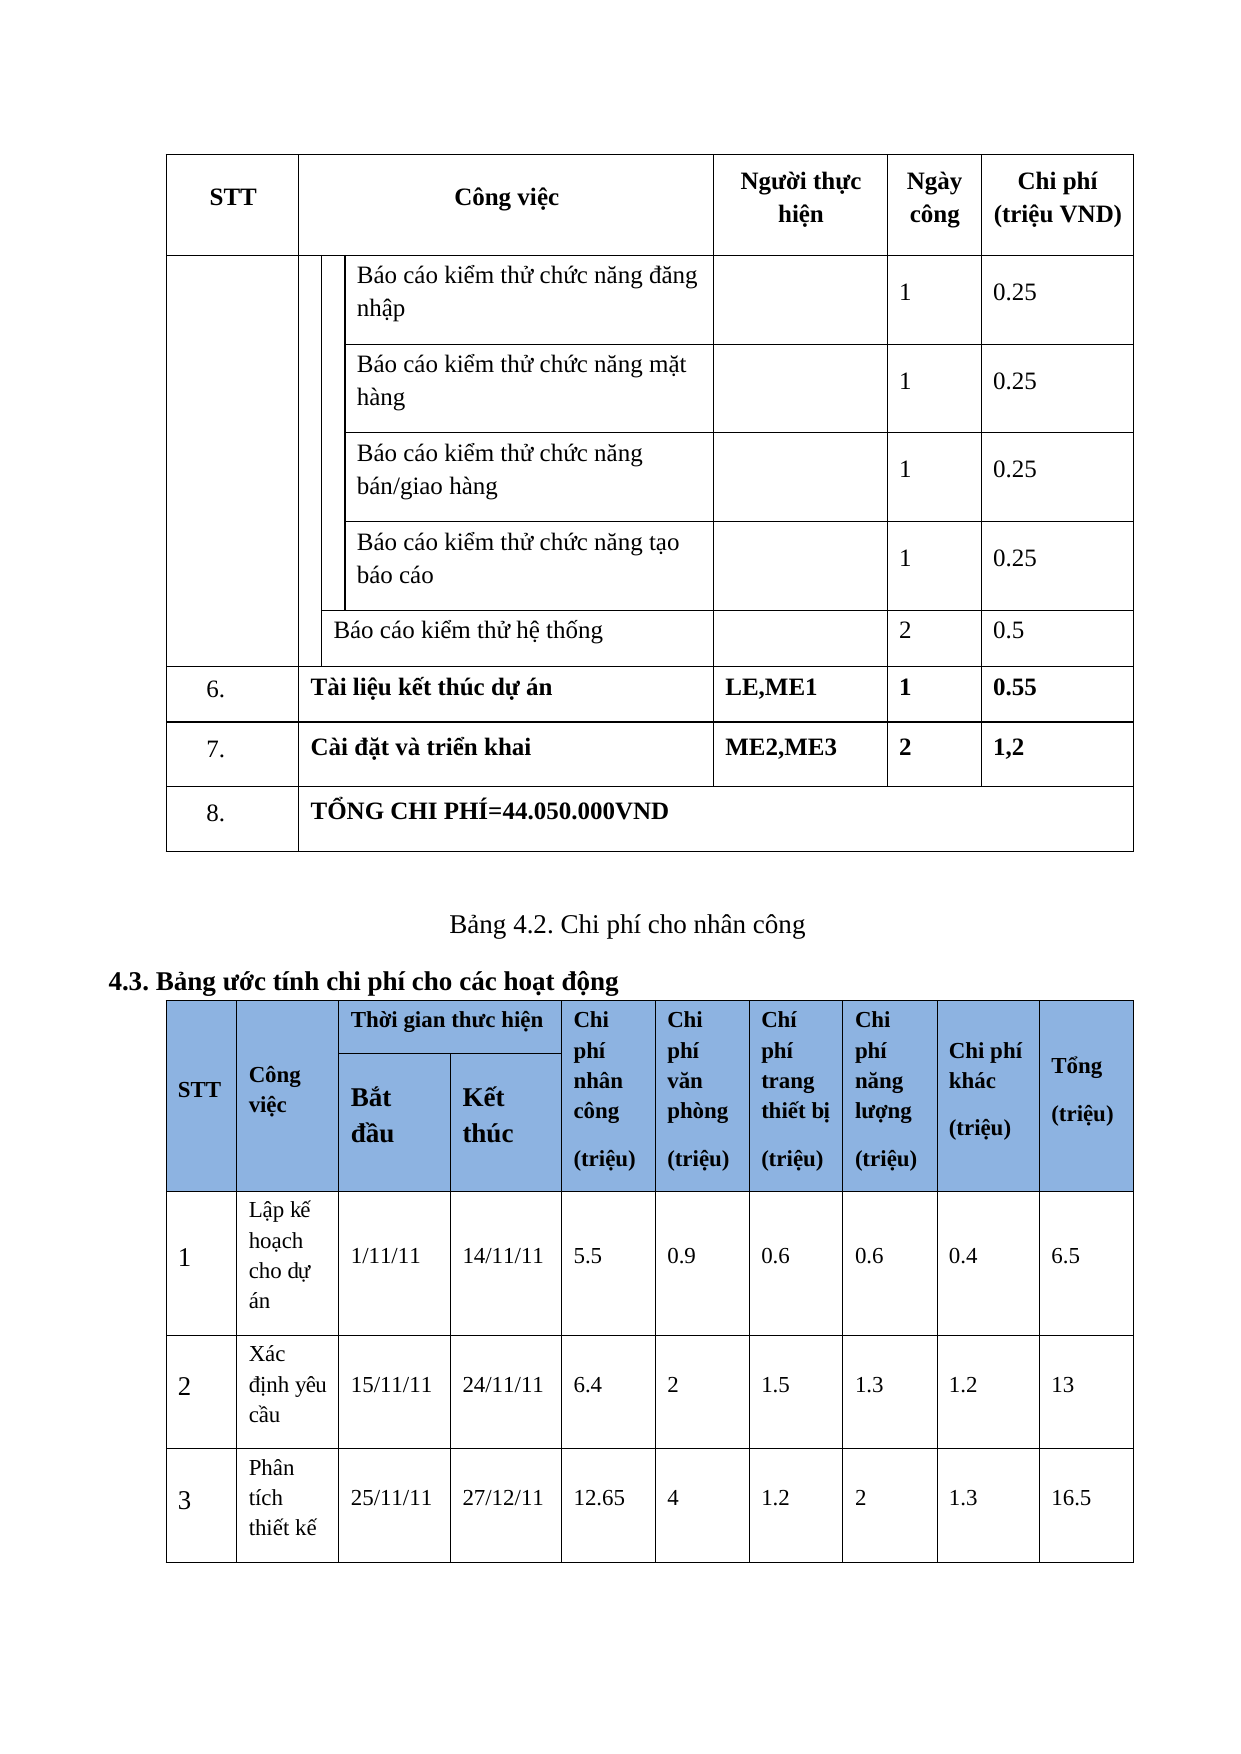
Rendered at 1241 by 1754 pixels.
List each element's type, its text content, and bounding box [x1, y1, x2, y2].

table_cell 0.25 [982, 256, 1133, 343]
table_header Chi phí khác (triệu) [938, 1001, 1039, 1191]
table_cell 0.25 [982, 433, 1133, 521]
table_cell 1 [888, 667, 981, 721]
table_cell [714, 522, 887, 610]
table_header Chi phí (triệu VND) [982, 155, 1133, 255]
table_header Công việc [237, 1001, 338, 1191]
table_cell 1.2 [938, 1336, 1039, 1448]
table_cell Báo cáo kiểm thử chức năng tạo báo cáo [346, 522, 713, 610]
table_cell ME2,ME3 [714, 723, 887, 786]
table_cell 1 [888, 433, 981, 521]
table_cell 2 [656, 1336, 749, 1448]
table_cell 1.5 [750, 1336, 842, 1448]
table_cell 24/11/11 [451, 1336, 561, 1448]
table_cell 0.25 [982, 522, 1133, 610]
table_cell 15/11/11 [339, 1336, 450, 1448]
table_cell 2 [888, 611, 981, 666]
table_cell Báo cáo kiểm thử chức năng mặt hàng [346, 345, 713, 432]
table_cell 2 [843, 1449, 937, 1562]
table_cell 1 [888, 256, 981, 343]
table_cell 1 [888, 345, 981, 432]
table_cell Bắt đầu [339, 1054, 450, 1191]
table_cell Kết thúc [451, 1054, 561, 1191]
table_cell 6.4 [562, 1336, 655, 1448]
table_header Người thực hiện [714, 155, 887, 255]
table_cell Lập kế hoạch cho dự án [237, 1192, 338, 1335]
table_cell 0.55 [982, 667, 1133, 721]
table_cell 13 [1040, 1336, 1133, 1448]
table_cell Báo cáo kiểm thử hệ thống [322, 611, 713, 666]
table_cell 8. [167, 787, 298, 851]
table_cell 1.3 [938, 1449, 1039, 1562]
table_header Công việc [299, 155, 713, 255]
table_cell Tài liệu kết thúc dự án [299, 667, 713, 721]
table_cell 0.9 [656, 1192, 749, 1335]
table_cell 7. [167, 723, 298, 786]
table_cell 6.5 [1040, 1192, 1133, 1335]
table_cell 0.25 [982, 345, 1133, 432]
table_header Chi phí năng lượng (triệu) [843, 1001, 937, 1191]
table_cell [167, 256, 298, 666]
table_cell Báo cáo kiểm thử chức năng bán/giao hàng [346, 433, 713, 521]
table_cell 3 [167, 1449, 236, 1562]
table_cell 0.6 [750, 1192, 842, 1335]
table_cell Phân tích thiết kế [237, 1449, 338, 1562]
table_cell 1 [888, 522, 981, 610]
table_cell [714, 611, 887, 666]
table_cell Cài đặt và triển khai [299, 723, 713, 786]
table_cell Báo cáo kiểm thử chức năng đăng nhập [346, 256, 713, 343]
subtitle 4.3. Bảng ước tính chi phí cho các hoạt động [108, 965, 1146, 996]
table_cell 2 [888, 723, 981, 786]
table_cell 25/11/11 [339, 1449, 450, 1562]
table_cell 0.5 [982, 611, 1133, 666]
table_cell TỔNG CHI PHÍ=44.050.000VND [299, 787, 1133, 851]
table_cell 6. [167, 667, 298, 721]
table_cell 4 [656, 1449, 749, 1562]
table_cell [714, 345, 887, 432]
table_cell 1/11/11 [339, 1192, 450, 1335]
table_cell 1.3 [843, 1336, 937, 1448]
table_header Chí phí trang thiết bị (triệu) [750, 1001, 842, 1191]
table_cell 1,2 [982, 723, 1133, 786]
table_cell 0.4 [938, 1192, 1039, 1335]
table_header Thời gian thưc hiện [339, 1001, 561, 1053]
table_cell 27/12/11 [451, 1449, 561, 1562]
table_cell 1.2 [750, 1449, 842, 1562]
text Bảng 4.2. Chi phí cho nhân công [108, 908, 1146, 939]
table_header Tổng (triệu) [1040, 1001, 1133, 1191]
table_cell 1 [167, 1192, 236, 1335]
table_cell 2 [167, 1336, 236, 1448]
table_cell [322, 256, 344, 610]
table_header Ngày công [888, 155, 981, 255]
table_header Chi phí nhân công (triệu) [562, 1001, 655, 1191]
table_header STT [167, 1001, 236, 1191]
table_cell 5.5 [562, 1192, 655, 1335]
table_cell 16.5 [1040, 1449, 1133, 1562]
table_cell [299, 256, 321, 666]
table_cell LE,ME1 [714, 667, 887, 721]
table_header Chi phí văn phòng (triệu) [656, 1001, 749, 1191]
table_cell [714, 433, 887, 521]
table_cell Xác định yêu cầu [237, 1336, 338, 1448]
table_cell 14/11/11 [451, 1192, 561, 1335]
table_cell 12.65 [562, 1449, 655, 1562]
table_cell [714, 256, 887, 343]
table_cell 0.6 [843, 1192, 937, 1335]
table_header STT [167, 155, 298, 255]
